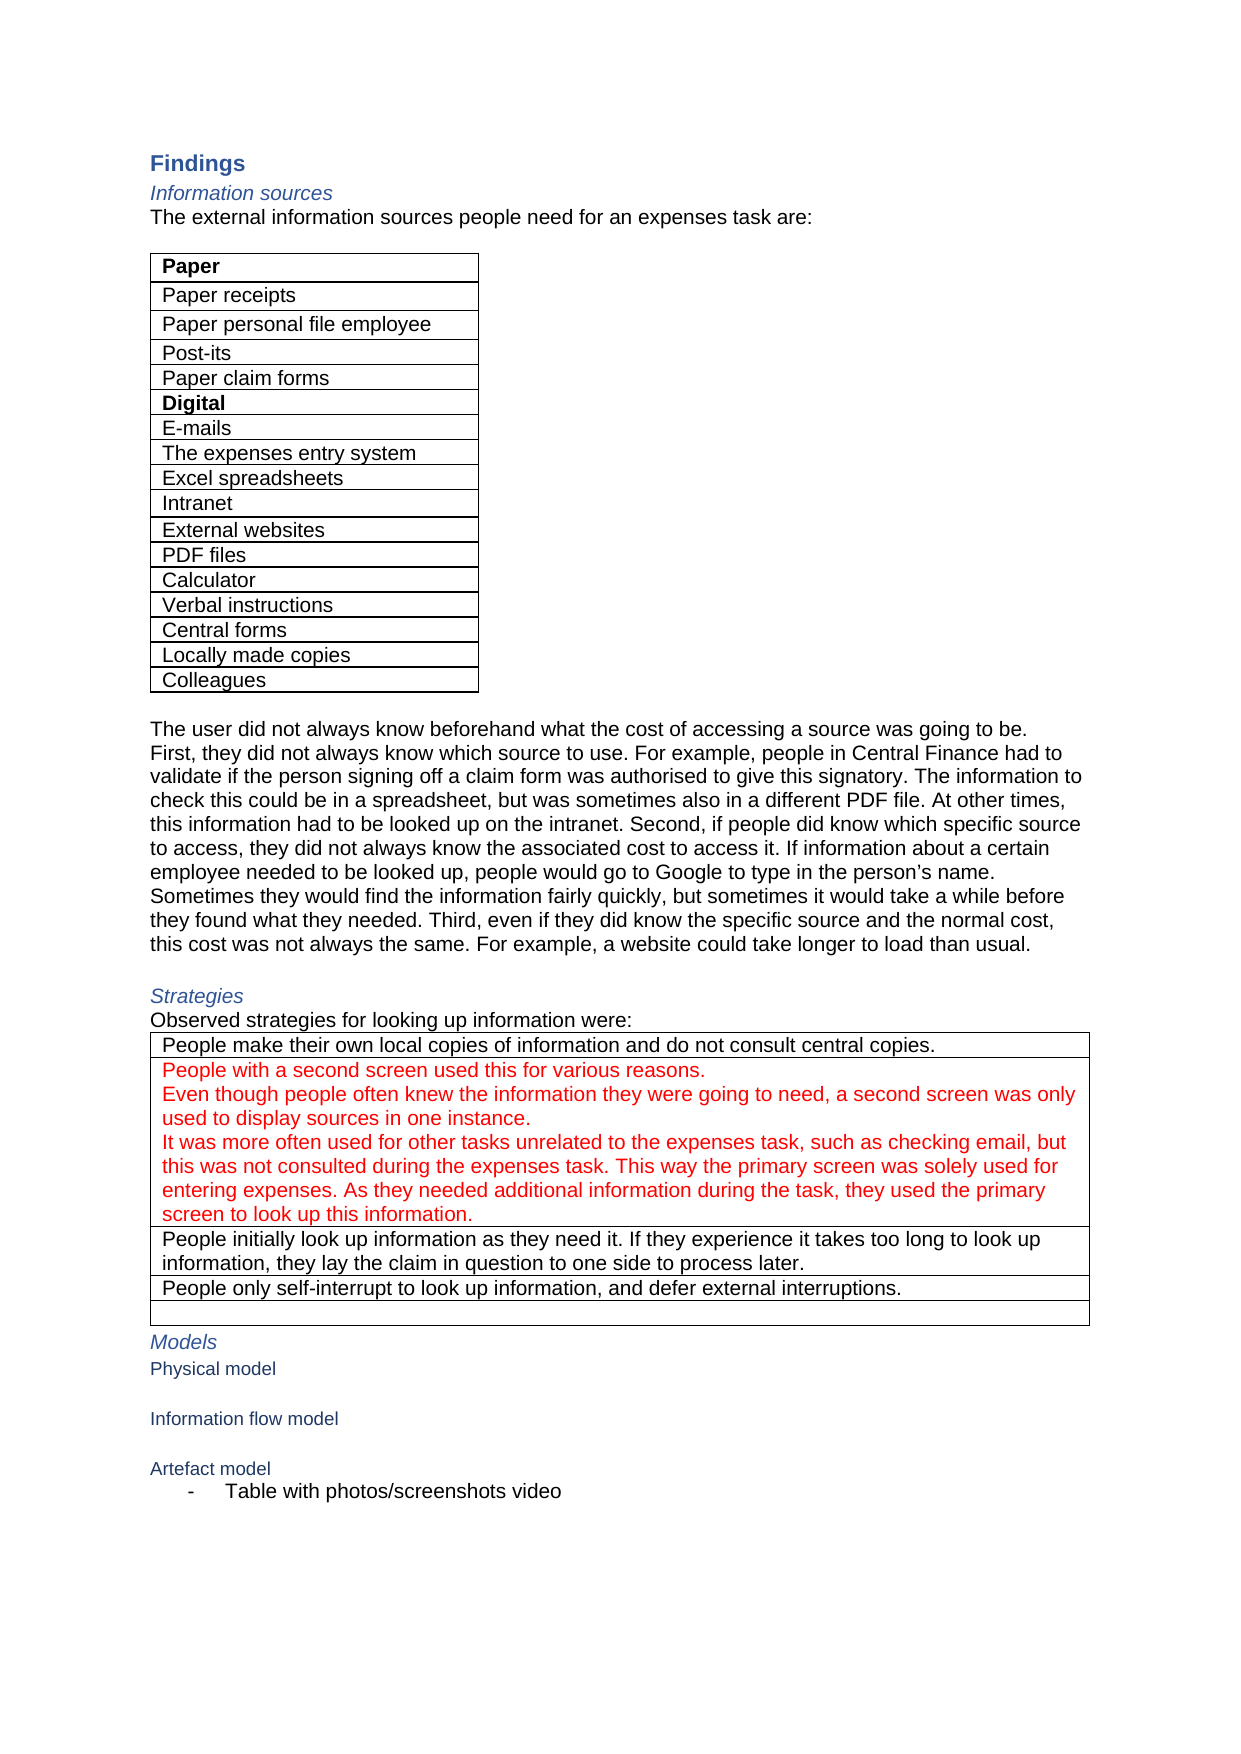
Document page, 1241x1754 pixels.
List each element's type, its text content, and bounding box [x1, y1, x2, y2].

table_cell Paper personal file employee [151, 311, 478, 339]
table_cell Colleagues [151, 668, 478, 691]
list Table with photos/screenshots video [187, 1479, 1090, 1503]
text Artefact model [150, 1457, 1090, 1479]
text Physical model [150, 1358, 1090, 1379]
table_cell Calculator [151, 568, 478, 591]
table_cell Post-its [151, 340, 478, 364]
table_cell People initially look up information as they need it. If they experience it takes too long to look up information, they lay the claim in question to one side to process later. [151, 1227, 1089, 1275]
table_cell Verbal instructions [151, 593, 478, 616]
text Observed strategies for looking up information were: [150, 1008, 1090, 1032]
table_cell Paper claim forms [151, 365, 478, 389]
table_cell People only self-interrupt to look up information, and defer external interruptions. [151, 1276, 1089, 1300]
table_cell Excel spreadsheets [151, 465, 478, 489]
table_cell Locally made copies [151, 643, 478, 666]
table_cell The expenses entry system [151, 440, 478, 464]
table_cell Paper receipts [151, 283, 478, 310]
text Information flow model [150, 1408, 1090, 1429]
table_cell External websites [151, 518, 478, 541]
text The user did not always know beforehand what the cost of accessing a source was going to be. [150, 716, 1090, 740]
table_cell People with a second screen used this for various reasons. Even though people often knew the information they were going to need, a second screen was only used to display sources in one instance. It was more often used for other tasks unrelated to the expenses task, such as checking email, but this was not consulted during the expenses task. This way the primary screen was solely used for entering expenses. As they needed additional information during the task, they used the primary screen to look up this information. [151, 1058, 1089, 1226]
table_cell Central forms [151, 618, 478, 641]
table_header People make their own local copies of information and do not consult central copies. [151, 1033, 1089, 1057]
table_cell Intranet [151, 490, 478, 516]
table_cell [151, 1301, 1089, 1325]
text First, they did not always know which source to use. For example, people in Central Finance had to validate if the person signing off a claim form was authorised to give this signatory. The information to check this could be in a spreadsheet, but was sometimes also in a different PDF file. At other times, this information had to be looked up on the intranet. Second, if people did know which specific source to access, they did not always know the associated cost to access it. If information about a certain employee needed to be looked up, people would go to Google to type in the person’s name. Sometimes they would find the information fairly quickly, but sometimes it would take a while before they found what they needed. Third, even if they did know the specific source and the normal cost, this cost was not always the same. For example, a website could take longer to load than usual. [150, 740, 1090, 956]
text The external information sources people need for an expenses task are: [150, 204, 1090, 228]
text Strategies [150, 984, 1090, 1008]
text Models [150, 1330, 1090, 1354]
table_cell Digital [151, 390, 478, 414]
table_cell E-mails [151, 415, 478, 439]
text Findings [150, 150, 1090, 176]
text Information sources [150, 181, 1090, 204]
table_header Paper [151, 254, 478, 281]
table_cell PDF files [151, 543, 478, 566]
